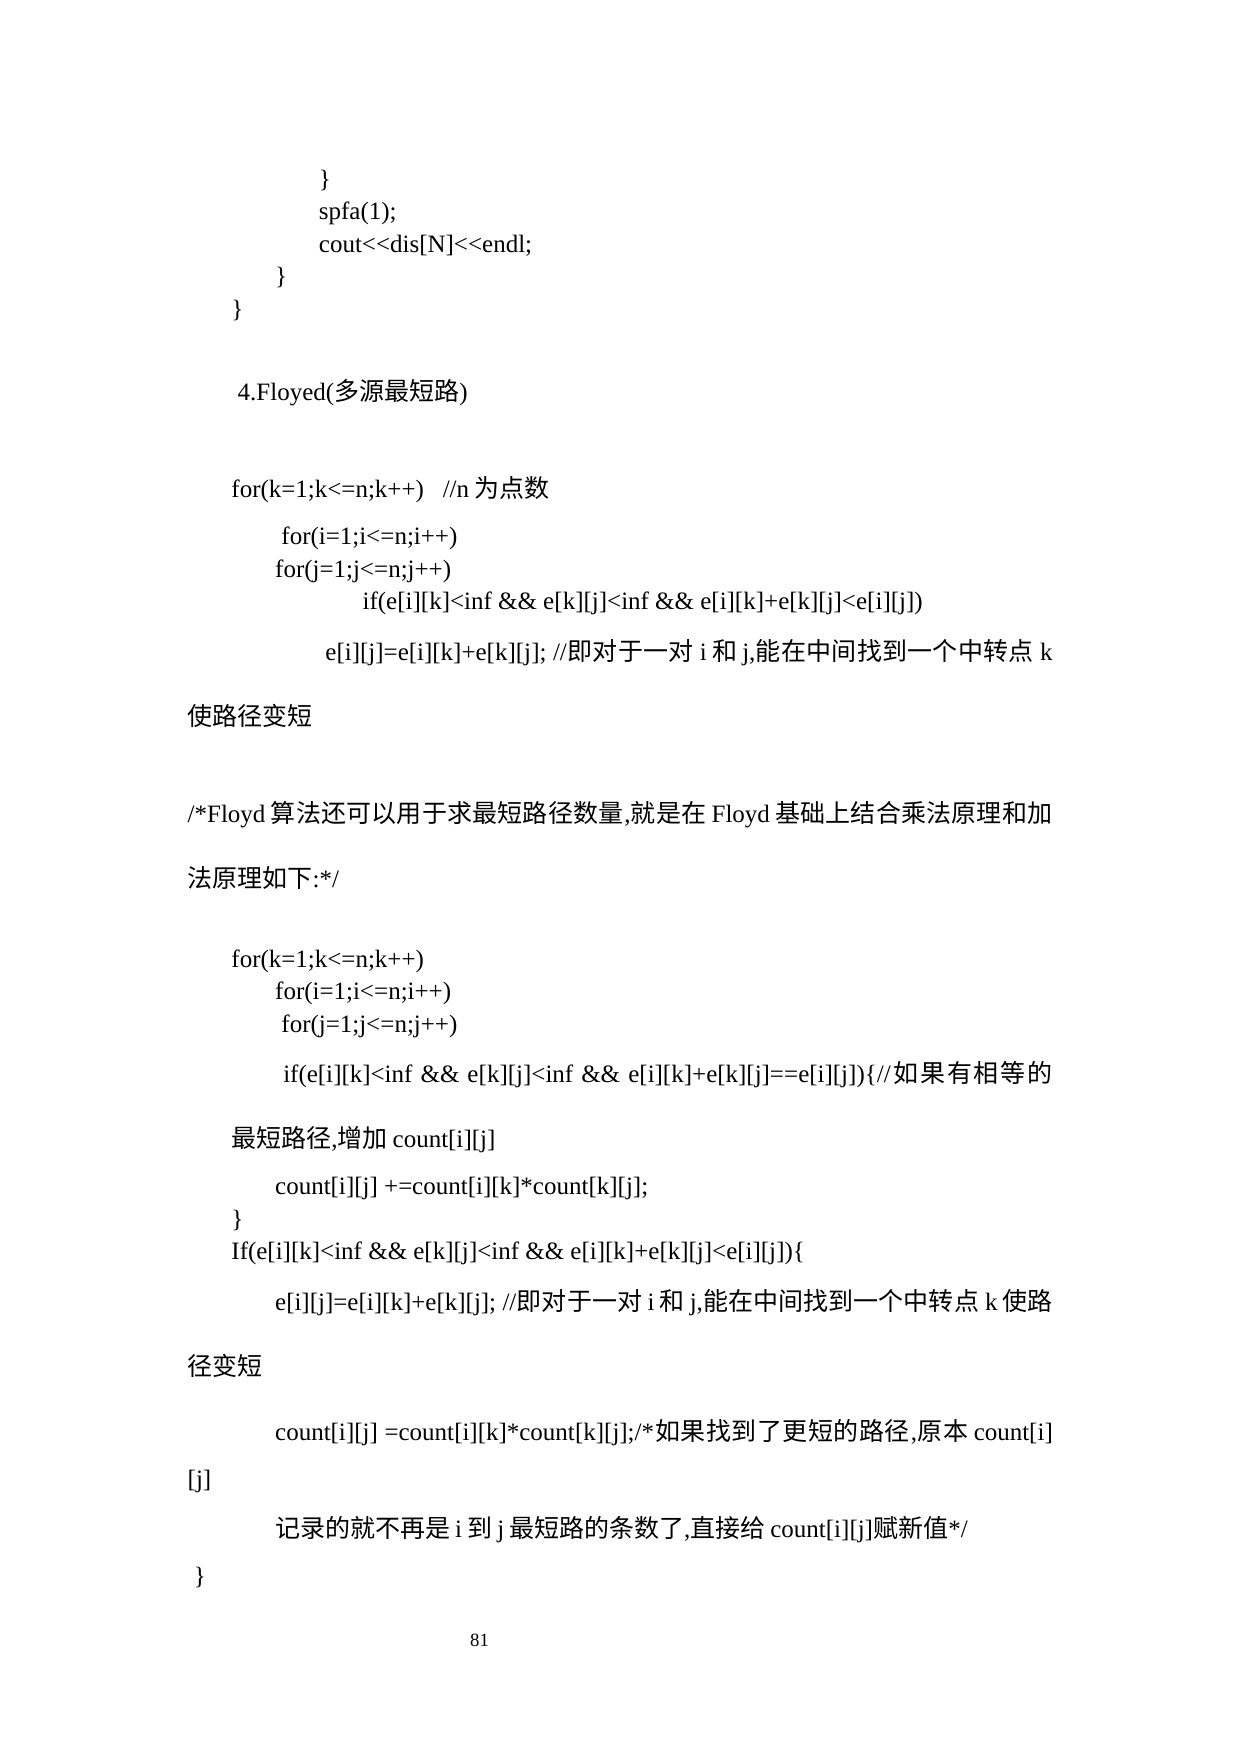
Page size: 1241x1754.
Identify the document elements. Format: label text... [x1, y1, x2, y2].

text for(i=1;i<=n;i++) [187, 519, 1053, 552]
text cout<<dis[N]<<endl; [187, 227, 1053, 259]
text } [187, 1559, 1053, 1592]
text e[i][j]=e[i][k]+e[k][j]; //即对于一对i和j,能在中间找到一个中转点k使路径变短 [187, 617, 1053, 747]
text } [187, 1202, 1053, 1234]
text e[i][j]=e[i][k]+e[k][j]; //即对于一对i和j,能在中间找到一个中转点k使路径变短 [187, 1267, 1053, 1397]
text 记录的就不再是i到j最短路的条数了,直接给count[i][j]赋新值*/ [187, 1494, 1053, 1559]
text } [187, 292, 1053, 324]
text for(k=1;k<=n;k++) [187, 942, 1053, 974]
text } [187, 259, 1053, 292]
text for(i=1;i<=n;i++) [187, 974, 1053, 1007]
text count[i][j] =count[i][k]*count[k][j];/*如果找到了更短的路径,原本count[i][j] [187, 1397, 1053, 1494]
list Floyed(多源最短路) [187, 357, 1053, 422]
text for(j=1;j<=n;j++) [187, 552, 1053, 584]
text /*Floyd算法还可以用于求最短路径数量,就是在Floyd基础上结合乘法原理和加法原理如下:*/ [187, 779, 1053, 909]
text If(e[i][k]<inf && e[k][j]<inf && e[i][k]+e[k][j]<e[i][j]){ [187, 1234, 1053, 1267]
text if(e[i][k]<inf && e[k][j]<inf && e[i][k]+e[k][j]==e[i][j]){//如果有相等的最短路径,增加count[i][j] [231, 1039, 1053, 1169]
text for(j=1;j<=n;j++) [187, 1007, 1053, 1039]
text spfa(1); [187, 194, 1053, 227]
text } [187, 162, 1053, 194]
text for(k=1;k<=n;k++) //n为点数 [187, 454, 1053, 519]
text if(e[i][k]<inf && e[k][j]<inf && e[i][k]+e[k][j]<e[i][j]) [231, 584, 1053, 617]
text count[i][j] +=count[i][k]*count[k][j]; [187, 1169, 1053, 1202]
